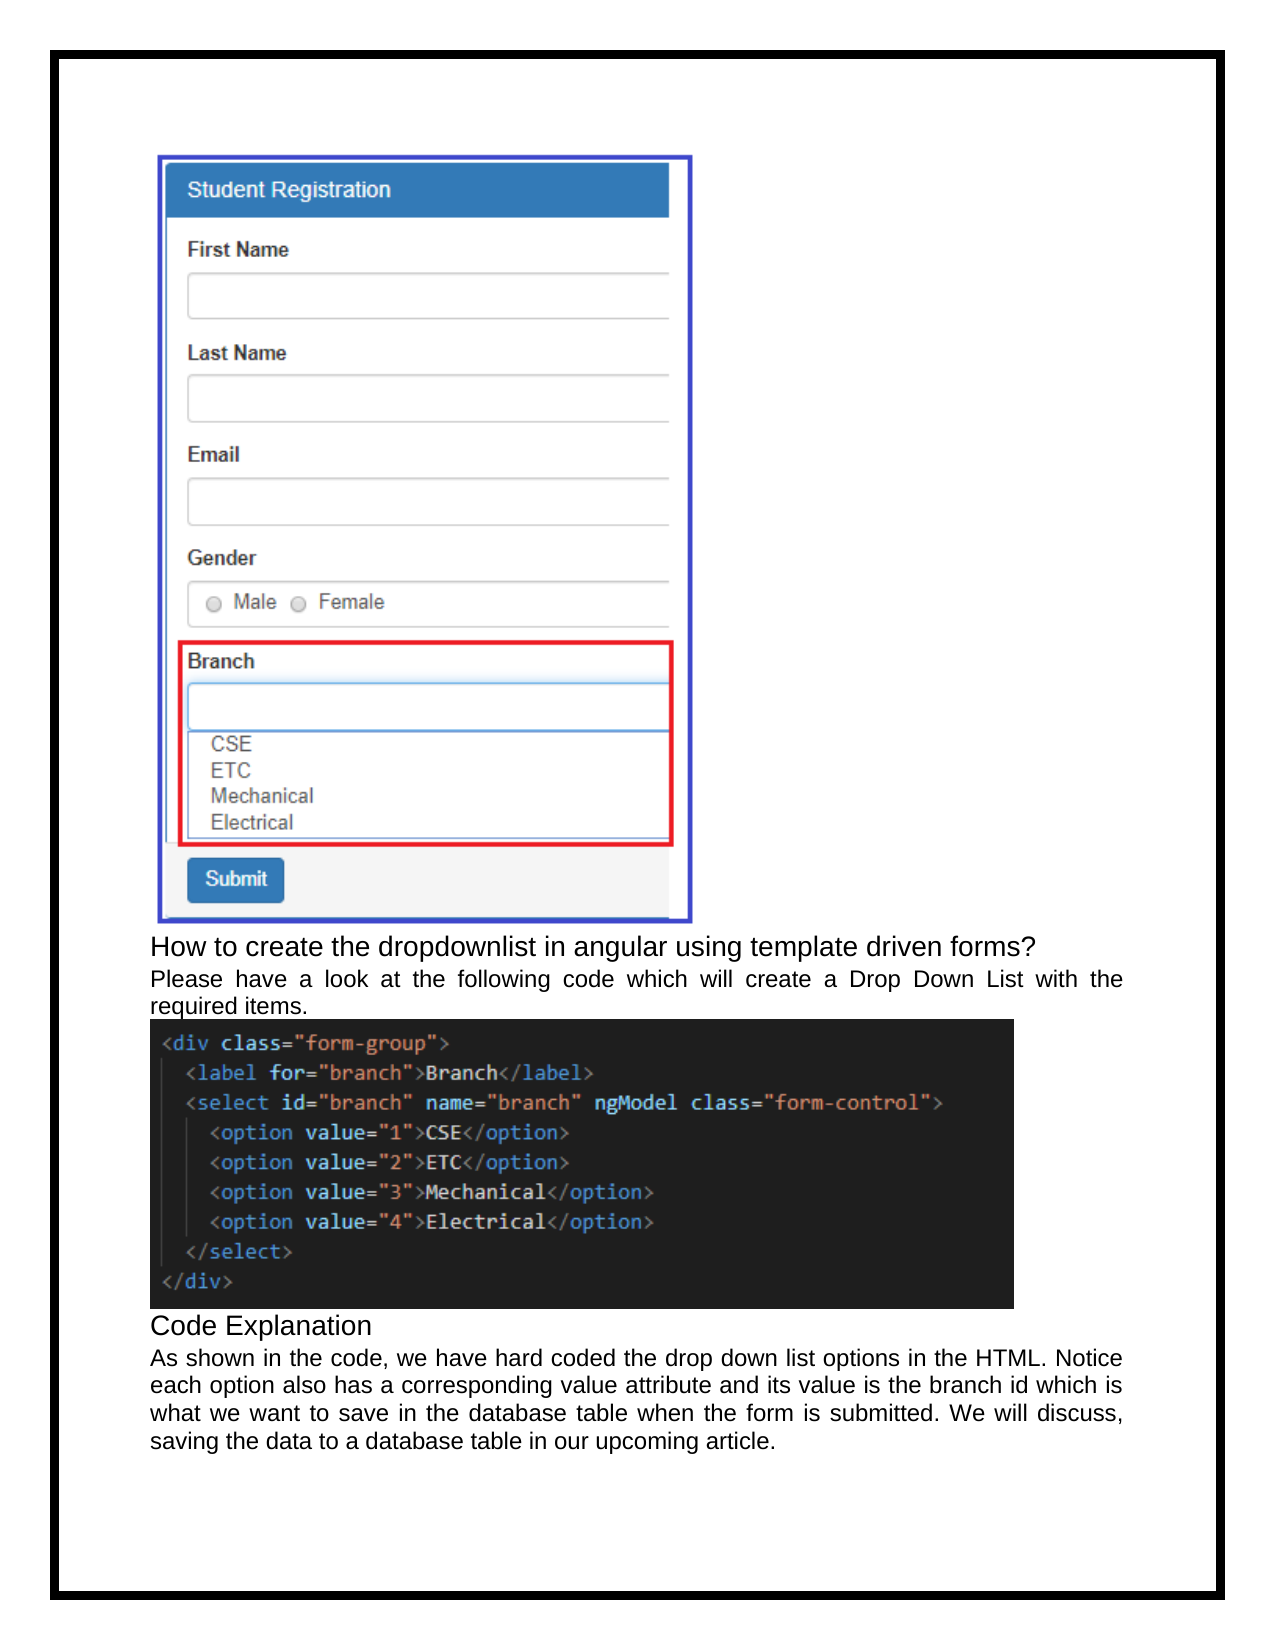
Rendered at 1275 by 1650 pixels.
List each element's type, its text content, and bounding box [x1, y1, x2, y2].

picture [150, 1019, 1014, 1309]
subtitle Code Explanation [150, 1309, 1125, 1341]
text Please have a look at the following code which will create a Drop Down List with the required items. [150, 964, 1125, 1020]
picture [150, 150, 699, 930]
text As shown in the code, we have hard coded the drop down list options in the HTML. Notice each option also has a corresponding value attribute and its value is the branch id which is what we want to save in the database table when the form is submitted. We will discuss, saving the data to a database table in our upcoming article. [150, 1344, 1125, 1454]
subtitle How to create the dropdownlist in angular using template driven forms? [150, 930, 1125, 962]
